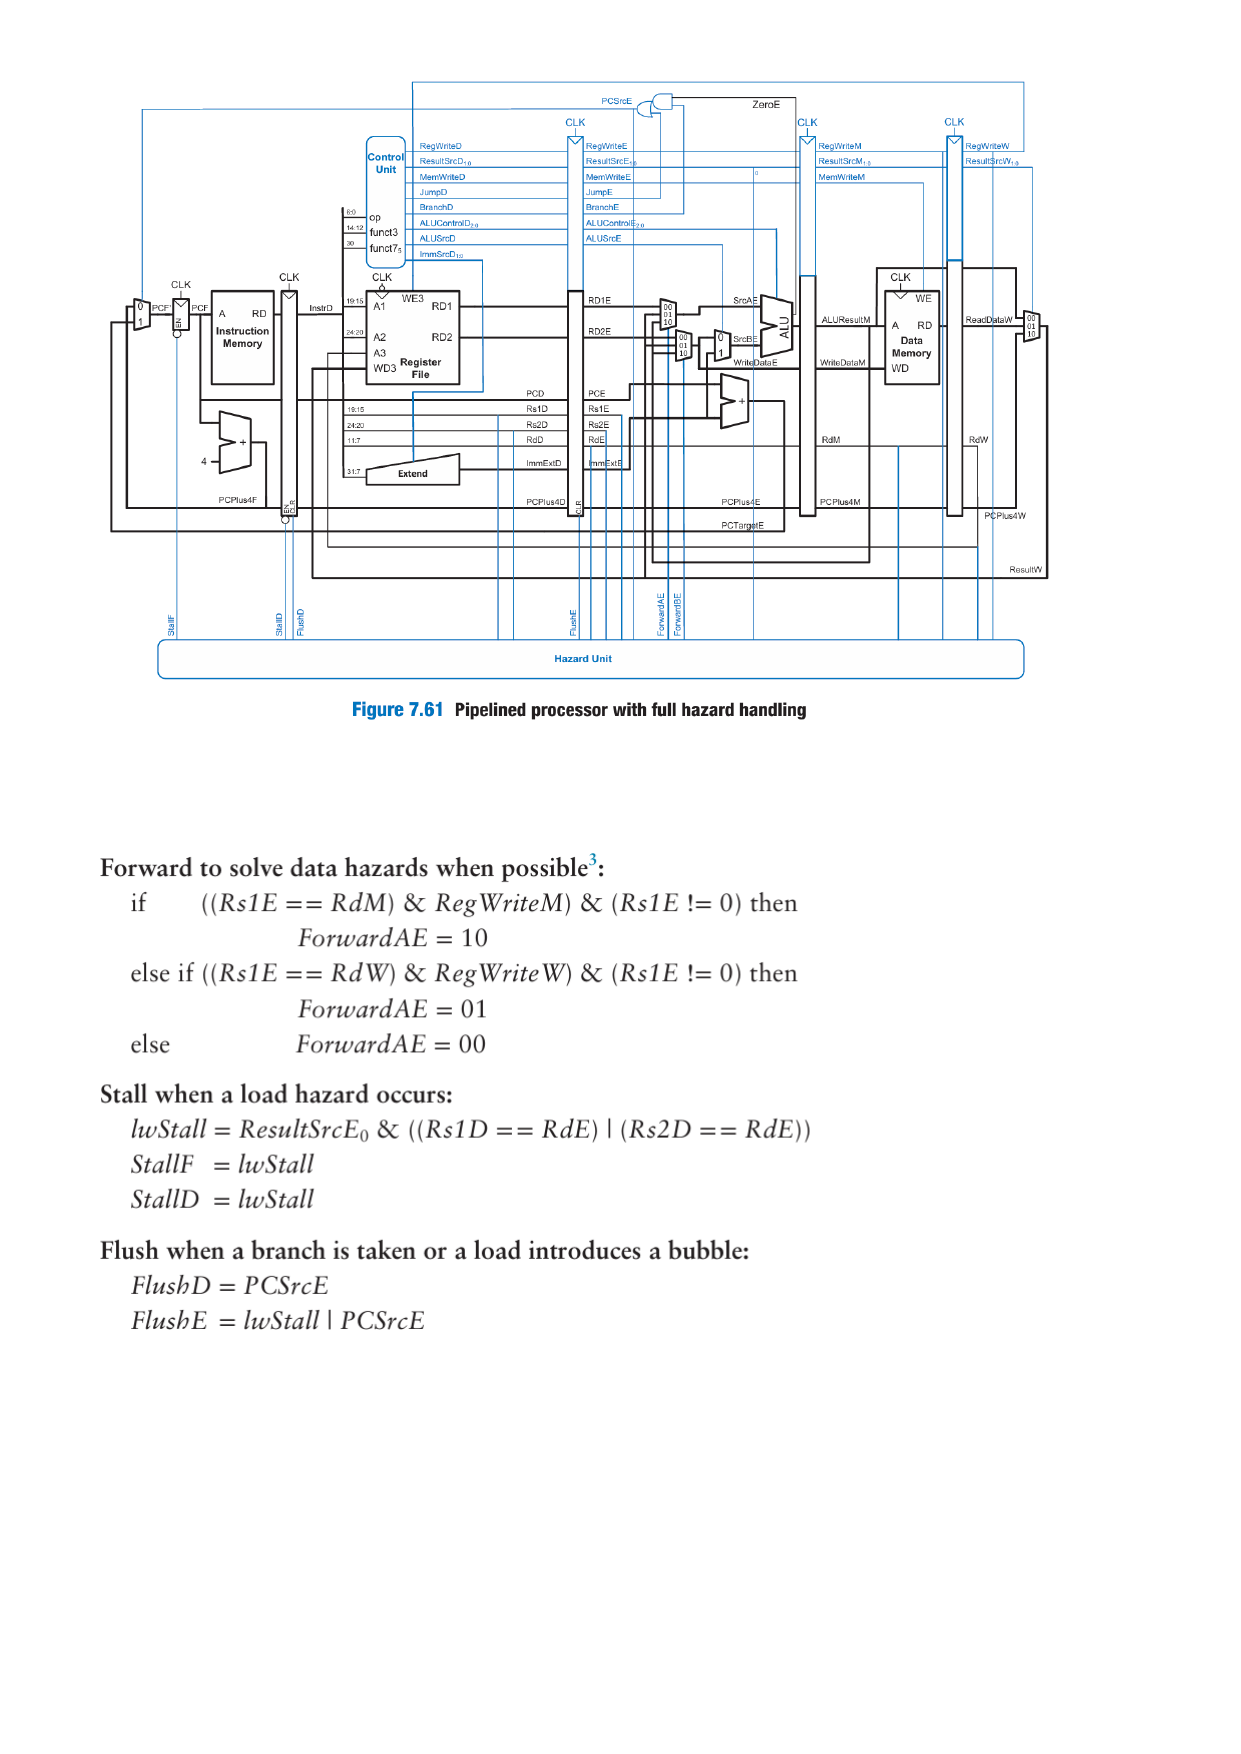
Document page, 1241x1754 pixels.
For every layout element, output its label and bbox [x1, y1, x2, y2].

picture [75, 75, 1099, 722]
picture [75, 834, 1016, 1349]
